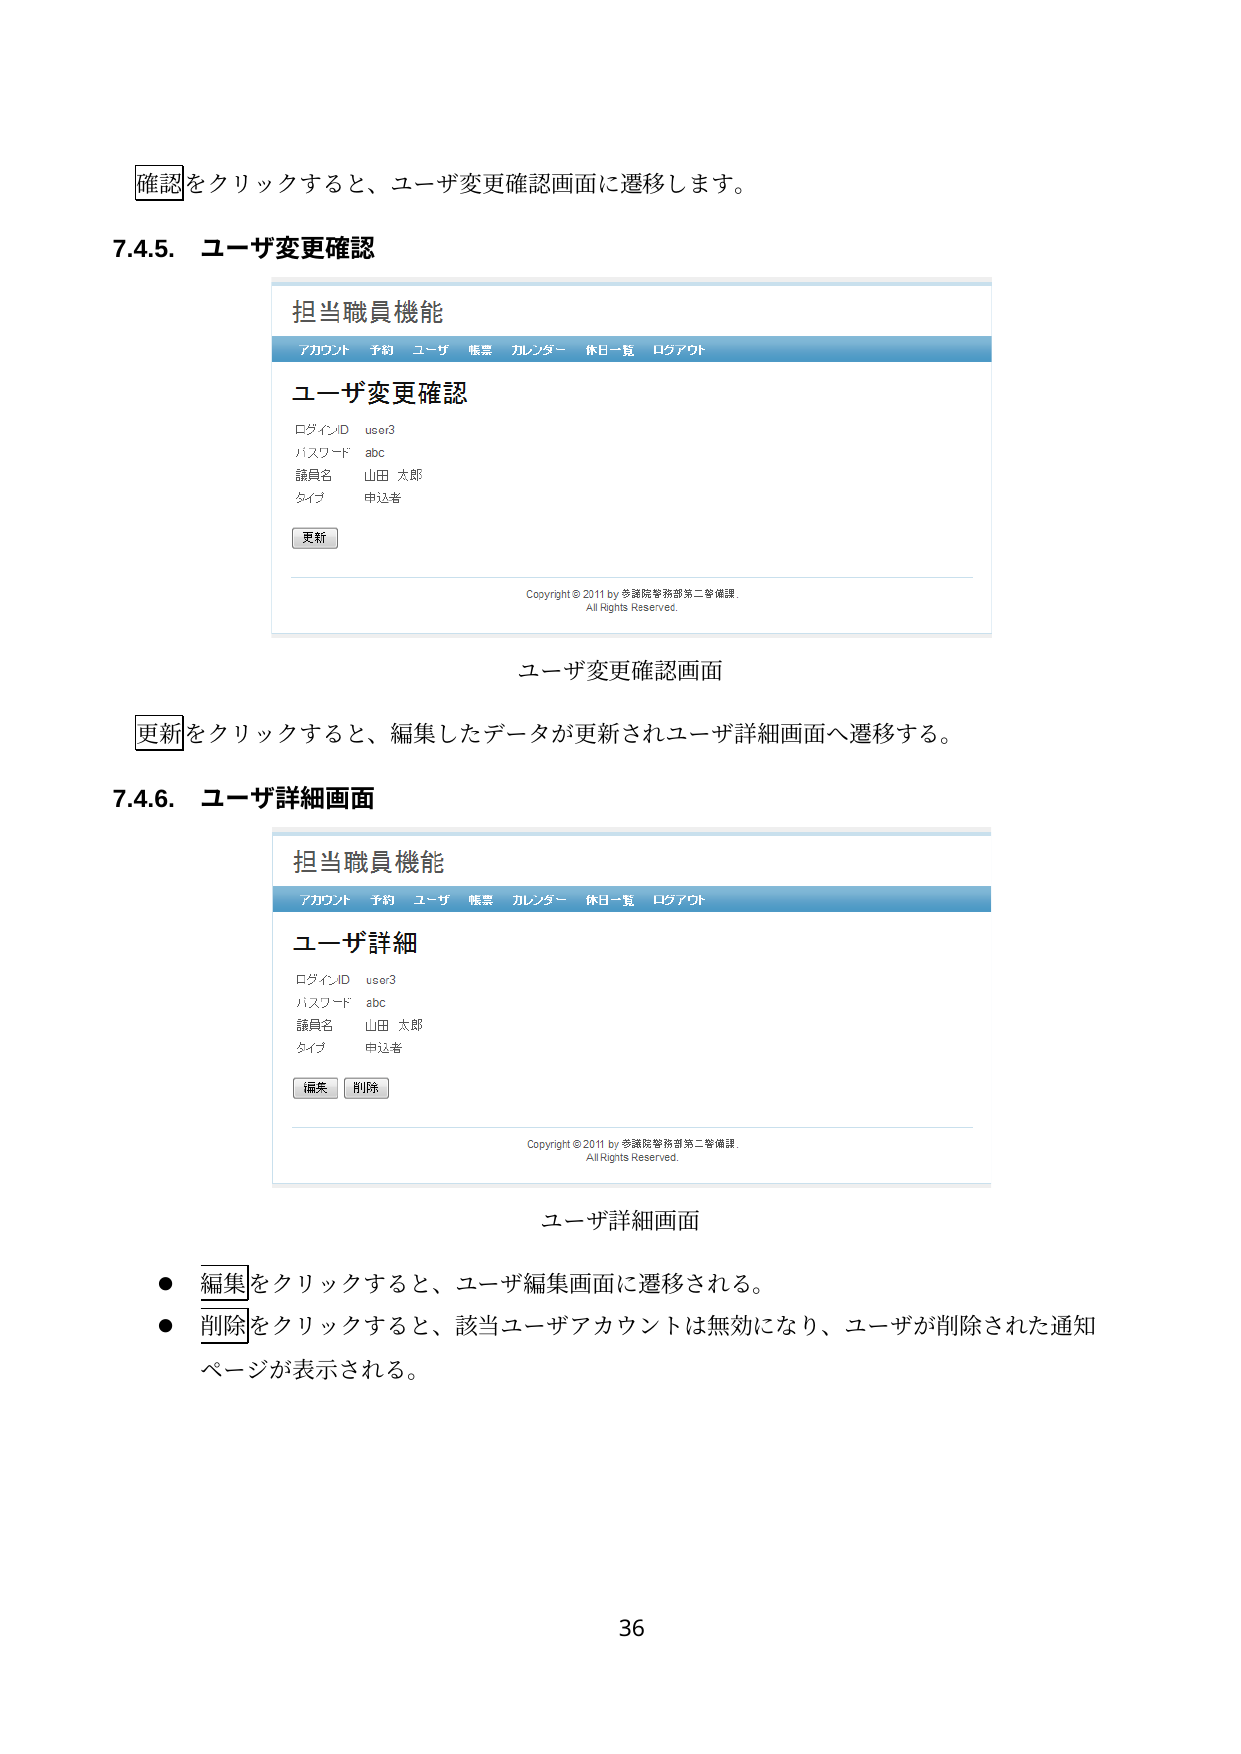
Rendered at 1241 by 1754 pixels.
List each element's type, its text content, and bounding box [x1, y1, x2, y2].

list 削除をクリックすると、該当ユーザアカウントは無効になり、ユーザが削除された通知ページが表示される。 [157, 1307, 1128, 1387]
text 確認をクリックすると、ユーザ変更確認画面に遷移します。 [112, 164, 1128, 202]
picture [271, 277, 992, 638]
list 編集をクリックすると、ユーザ編集画面に遷移される。 [157, 1264, 247, 1301]
subtitle ユーザ詳細画面 [112, 778, 1128, 815]
picture [272, 827, 992, 1188]
list 編集をクリックすると、ユーザ編集画面に遷移される。 [248, 1264, 1128, 1301]
text 更新をクリックすると、編集したデータが更新されユーザ詳細画面へ遷移する。 [112, 714, 1128, 752]
subtitle ユーザ変更確認 [112, 228, 1128, 266]
